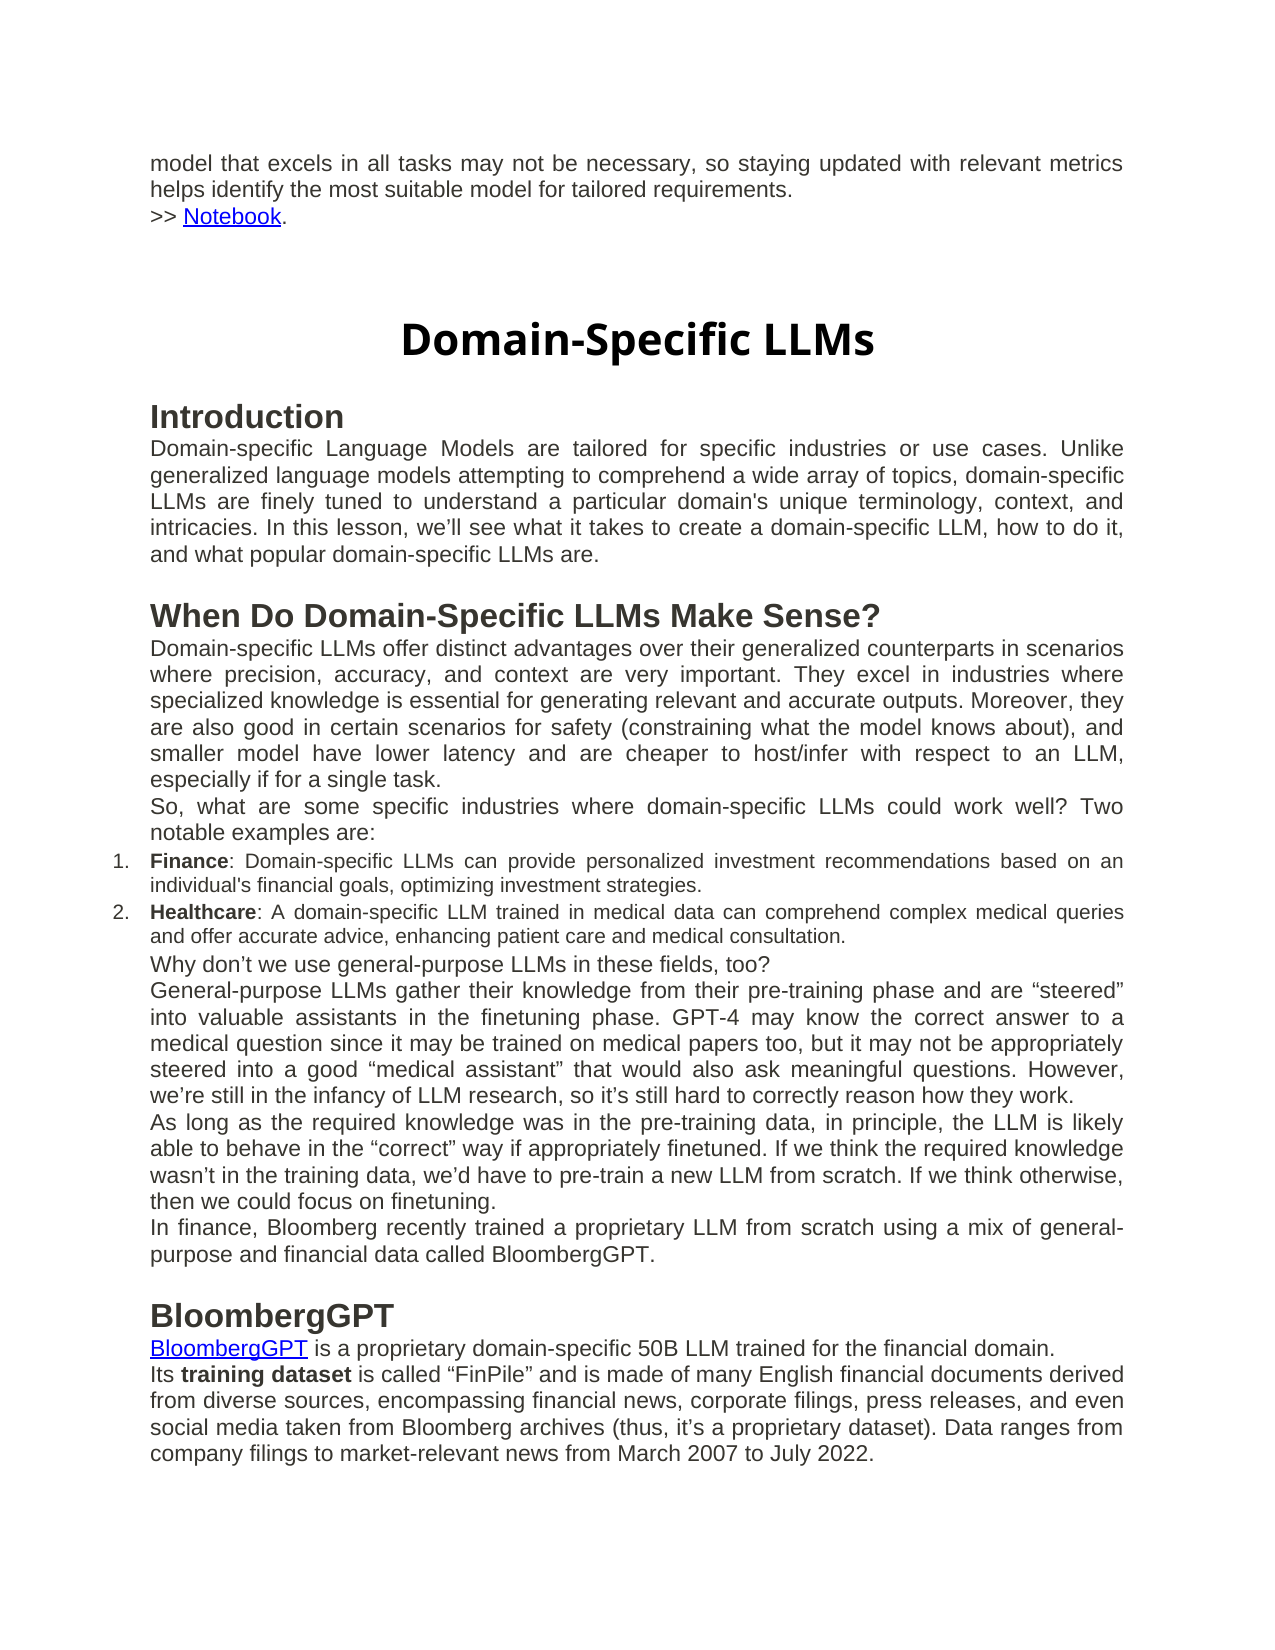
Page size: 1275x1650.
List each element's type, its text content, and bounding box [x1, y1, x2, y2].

subtitle When Do Domain-Specific LLMs Make Sense? [150, 596, 1125, 635]
text Its training dataset is called “FinPile” and is made of many English financial documents derived from diverse sources, encompassing financial news, corporate filings, press releases, and even social media taken from Bloomberg archives (thus, it’s a proprietary dataset). Data ranges from company filings to market-relevant news from March 2007 to July 2022. [150, 1361, 1125, 1466]
text General-purpose LLMs gather their knowledge from their pre-training phase and are “steered” into valuable assistants in the finetuning phase. GPT-4 may know the correct answer to a medical question since it may be trained on medical papers too, but it may not be appropriately steered into a good “medical assistant” that would also ask meaningful questions. However, we’re still in the infancy of LLM research, so it’s still hard to correctly reason how they work. [150, 977, 1125, 1109]
text BloombergGPT is a proprietary domain-specific 50B LLM trained for the financial domain. [150, 1334, 1125, 1361]
text Domain-specific LLMs offer distinct advantages over their generalized counterparts in scenarios where precision, accuracy, and context are very important. They excel in industries where specialized knowledge is essential for generating relevant and accurate outputs. Moreover, they are also good in certain scenarios for safety (constraining what the model knows about), and smaller model have lower latency and are cheaper to host/infer with respect to an LLM, especially if for a single task. [150, 635, 1125, 793]
text >> Notebook. [150, 203, 1125, 229]
text Domain-specific Language Models are tailored for specific industries or use cases. Unlike generalized language models attempting to comprehend a wide array of topics, domain-specific LLMs are finely tuned to understand a particular domain's unique terminology, context, and intricacies. In this lesson, we’ll see what it takes to create a domain-specific LLM, how to do it, and what popular domain-specific LLMs are. [150, 435, 1125, 567]
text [150, 150, 1125, 203]
text As long as the required knowledge was in the pre-training data, in principle, the LLM is likely able to behave in the “correct” way if appropriately finetuned. If we think the required knowledge wasn’t in the training data, we’d have to pre-train a new LLM from scratch. If we think otherwise, then we could focus on finetuning. [150, 1109, 1125, 1214]
subtitle Domain-Specific LLMs [150, 308, 1125, 368]
list Finance: Domain-specific LLMs can provide personalized investment recommendations based on an individual's financial goals, optimizing investment strategies. [112, 849, 1125, 897]
text So, what are some specific industries where domain-specific LLMs could work well? Two notable examples are: [150, 793, 1125, 846]
list Healthcare: A domain-specific LLM trained in medical data can comprehend complex medical queries and offer accurate advice, enhancing patient care and medical consultation. [112, 900, 1125, 948]
subtitle BloombergGPT [150, 1296, 1125, 1334]
text In finance, Bloomberg recently trained a proprietary LLM from scratch using a mix of general-purpose and financial data called BloombergGPT. [150, 1214, 1125, 1267]
text Why don’t we use general-purpose LLMs in these fields, too? [150, 951, 1125, 977]
subtitle Introduction [150, 397, 1125, 435]
